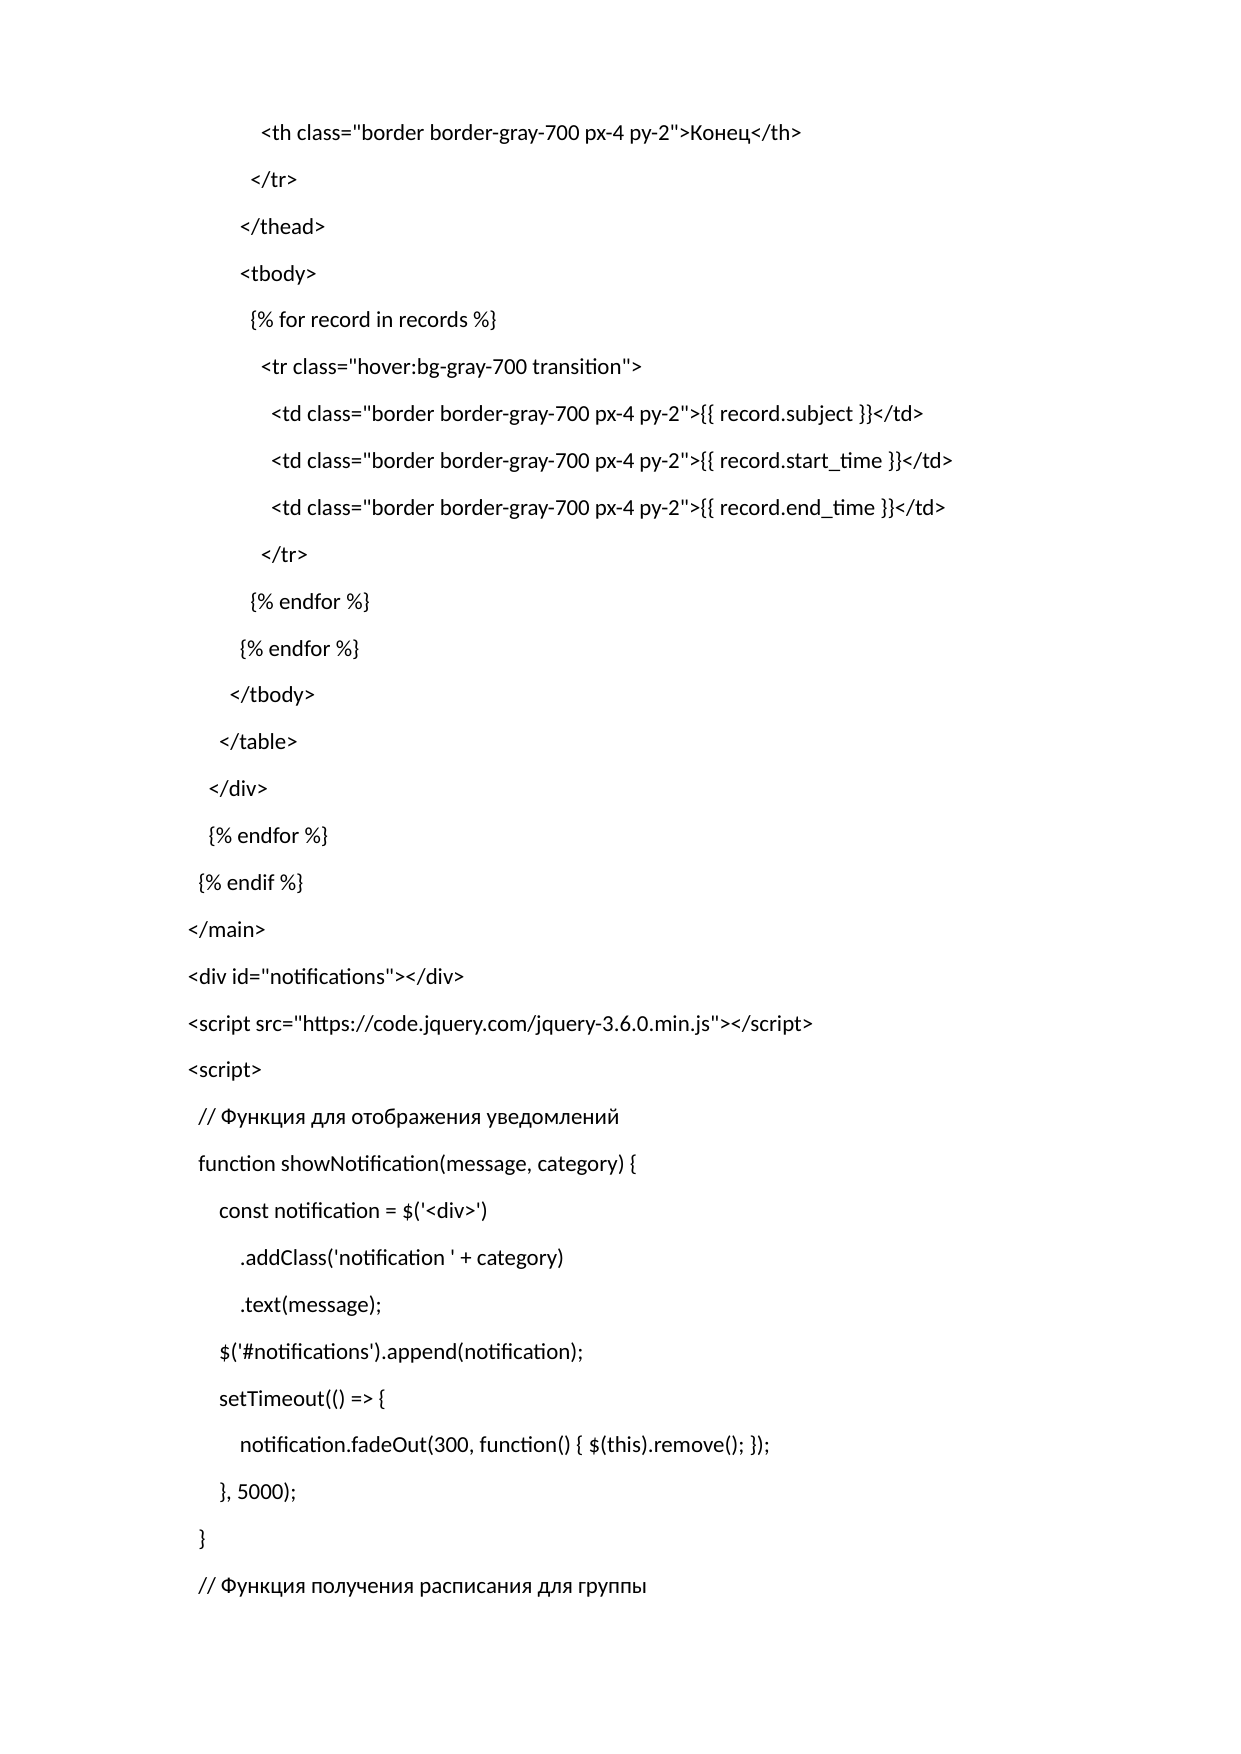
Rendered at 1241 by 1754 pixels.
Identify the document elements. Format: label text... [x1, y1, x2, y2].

text </main> [177, 915, 1152, 943]
text {% endfor %} [177, 634, 1152, 662]
text {% endif %} [177, 868, 1152, 896]
text <script src="https://code.jquery.com/jquery-3.6.0.min.js"></script> [177, 1009, 1152, 1037]
text $('#notifications').append(notification); [177, 1337, 1152, 1365]
text {% endfor %} [177, 587, 1152, 615]
text </tbody> [177, 681, 1152, 709]
text </thead> [177, 212, 1152, 240]
text // Функция для отображения уведомлений [177, 1102, 1152, 1131]
text <tbody> [177, 259, 1152, 287]
text .text(message); [177, 1290, 1152, 1318]
text } [177, 1524, 1152, 1552]
text </tr> [177, 540, 1152, 568]
text {% endfor %} [177, 821, 1152, 849]
text const notification = $('<div>') [177, 1196, 1152, 1224]
text <td class="border border-gray-700 px-4 py-2">{{ record.subject }}</td> [177, 399, 1152, 427]
text <script> [177, 1056, 1152, 1084]
text </table> [177, 727, 1152, 756]
text {% for record in records %} [177, 306, 1152, 334]
text <td class="border border-gray-700 px-4 py-2">{{ record.end_time }}</td> [177, 493, 1152, 521]
text function showNotification(message, category) { [177, 1149, 1152, 1177]
text .addClass('notification ' + category) [177, 1243, 1152, 1271]
text }, 5000); [177, 1477, 1152, 1506]
text <div id="notifications"></div> [177, 962, 1152, 990]
text setTimeout(() => { [177, 1384, 1152, 1412]
text </div> [177, 774, 1152, 802]
text // Функция получения расписания для группы [177, 1571, 1152, 1599]
text <th class="border border-gray-700 px-4 py-2">Конец</th> [177, 118, 1152, 146]
text <td class="border border-gray-700 px-4 py-2">{{ record.start_time }}</td> [177, 446, 1152, 474]
text <tr class="hover:bg-gray-700 transition"> [177, 352, 1152, 381]
text notification.fadeOut(300, function() { $(this).remove(); }); [177, 1431, 1152, 1459]
text </tr> [177, 165, 1152, 193]
